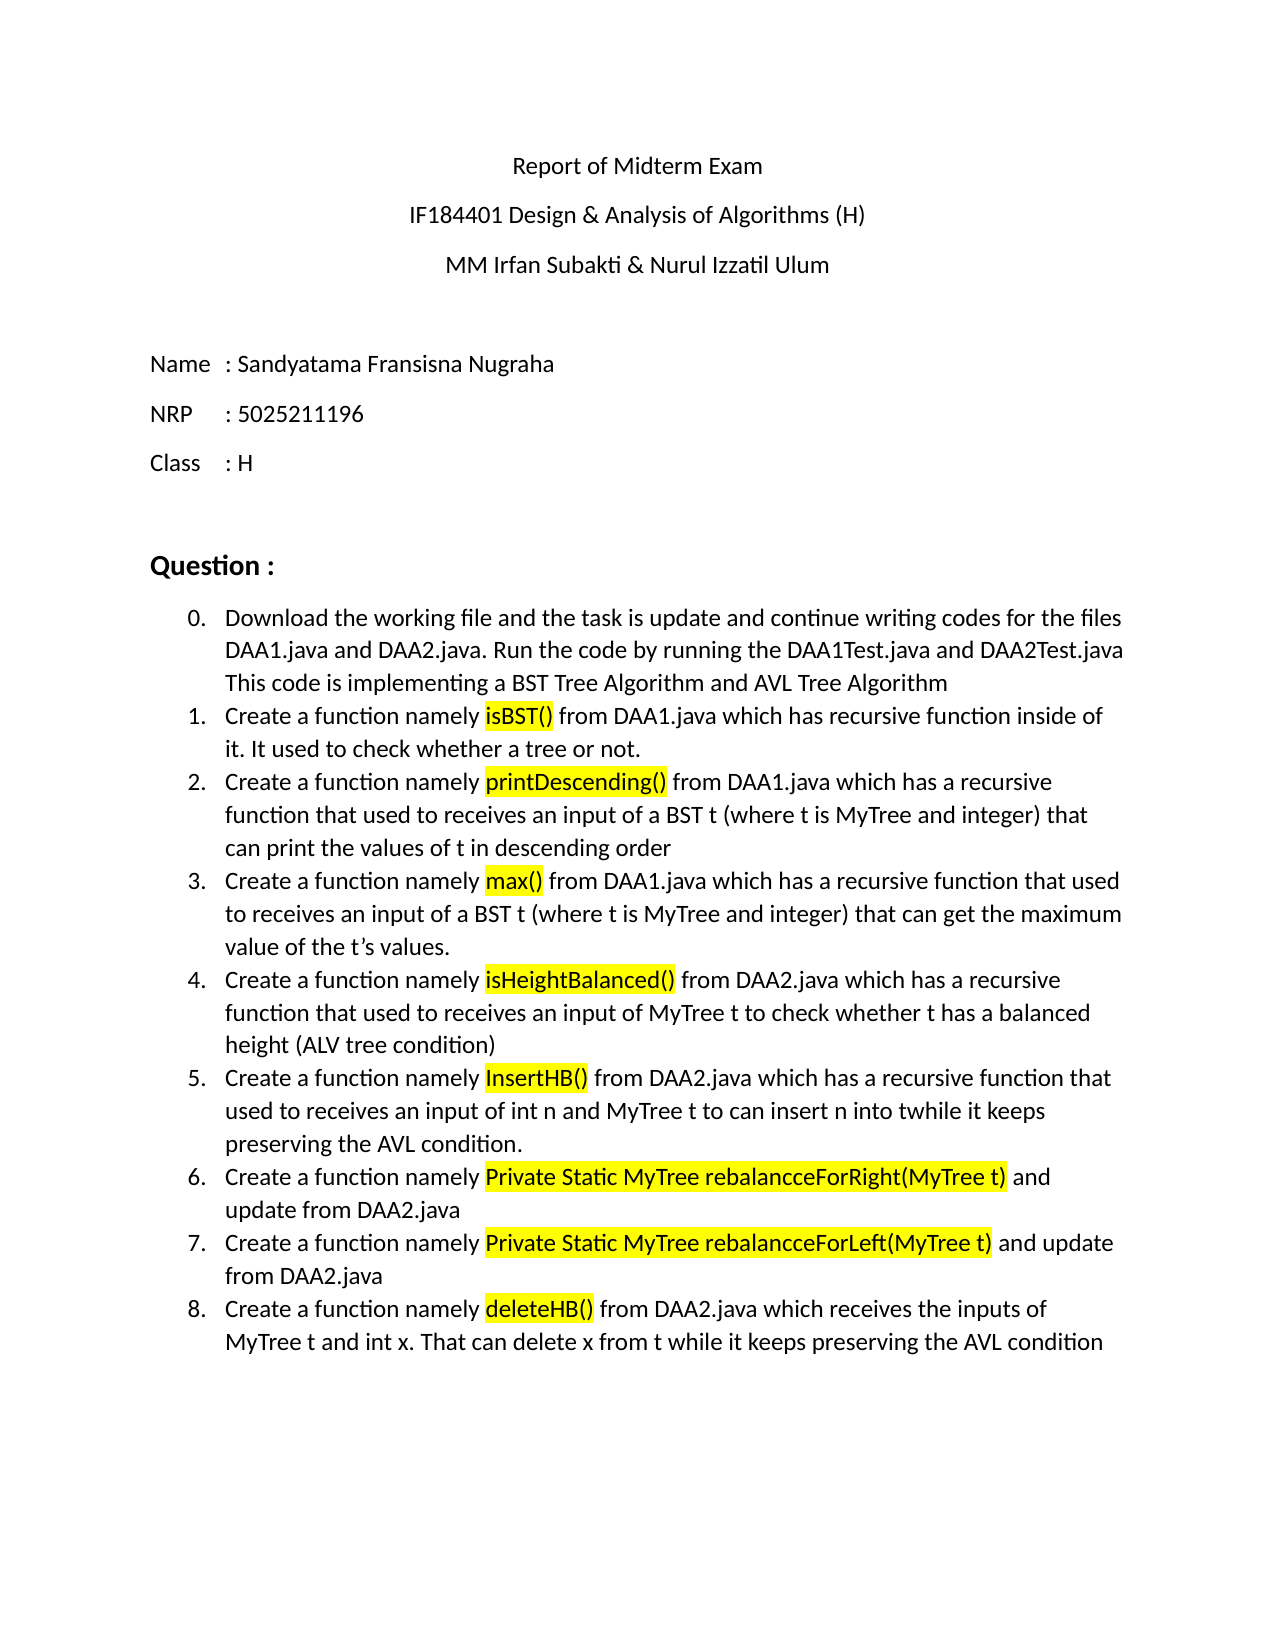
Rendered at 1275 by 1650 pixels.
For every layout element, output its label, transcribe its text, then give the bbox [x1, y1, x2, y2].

list Create a function namely isHeightBalanced() from DAA2.java which has a recursive function that used to receives an input of MyTree t to check whether t has a balanced height (ALV tree condition) [187, 964, 1125, 1060]
text Class : H [150, 447, 1125, 478]
list This code is implementing a BST Tree Algorithm and AVL Tree Algorithm [225, 668, 1125, 698]
list Create a function namely isBST() from DAA1.java which has recursive function inside of it. It used to check whether a tree or not. [187, 701, 1125, 764]
list Create a function namely Private Static MyTree rebalancceForRight(MyTree t) and update from DAA2.java [187, 1161, 1125, 1225]
list Create a function namely Private Static MyTree rebalancceForLeft(MyTree t) and update from DAA2.java [187, 1227, 1125, 1291]
list Create a function namely max() from DAA1.java which has a recursive function that used to receives an input of a BST t (where t is MyTree and integer) that can get the maximum value of the t’s values. [187, 865, 1125, 961]
list Create a function namely InsertHB() from DAA2.java which has a recursive function that used to receives an input of int n and MyTree t to can insert n into twhile it keeps preserving the AVL condition. [187, 1063, 1125, 1159]
text Name : Sandyatama Fransisna Nugraha [150, 348, 1125, 379]
text IF184401 Design & Analysis of Algorithms (H) [150, 199, 1125, 230]
text Question : [150, 547, 1125, 582]
list Create a function namely deleteHB() from DAA2.java which receives the inputs of MyTree t and int x. That can delete x from t while it keeps preserving the AVL condition [187, 1293, 1125, 1356]
list Download the working file and the task is update and continue writing codes for the files DAA1.java and DAA2.java. Run the code by running the DAA1Test.java and DAA2Test.java [187, 602, 1125, 665]
list Create a function namely printDescending() from DAA1.java which has a recursive function that used to receives an input of a BST t (where t is MyTree and integer) that can print the values of t in descending order [187, 766, 1125, 863]
text MM Irfan Subakti & Nurul Izzatil Ulum [150, 249, 1125, 280]
text NRP : 5025211196 [150, 398, 1125, 428]
text Report of Midterm Exam [150, 150, 1125, 181]
